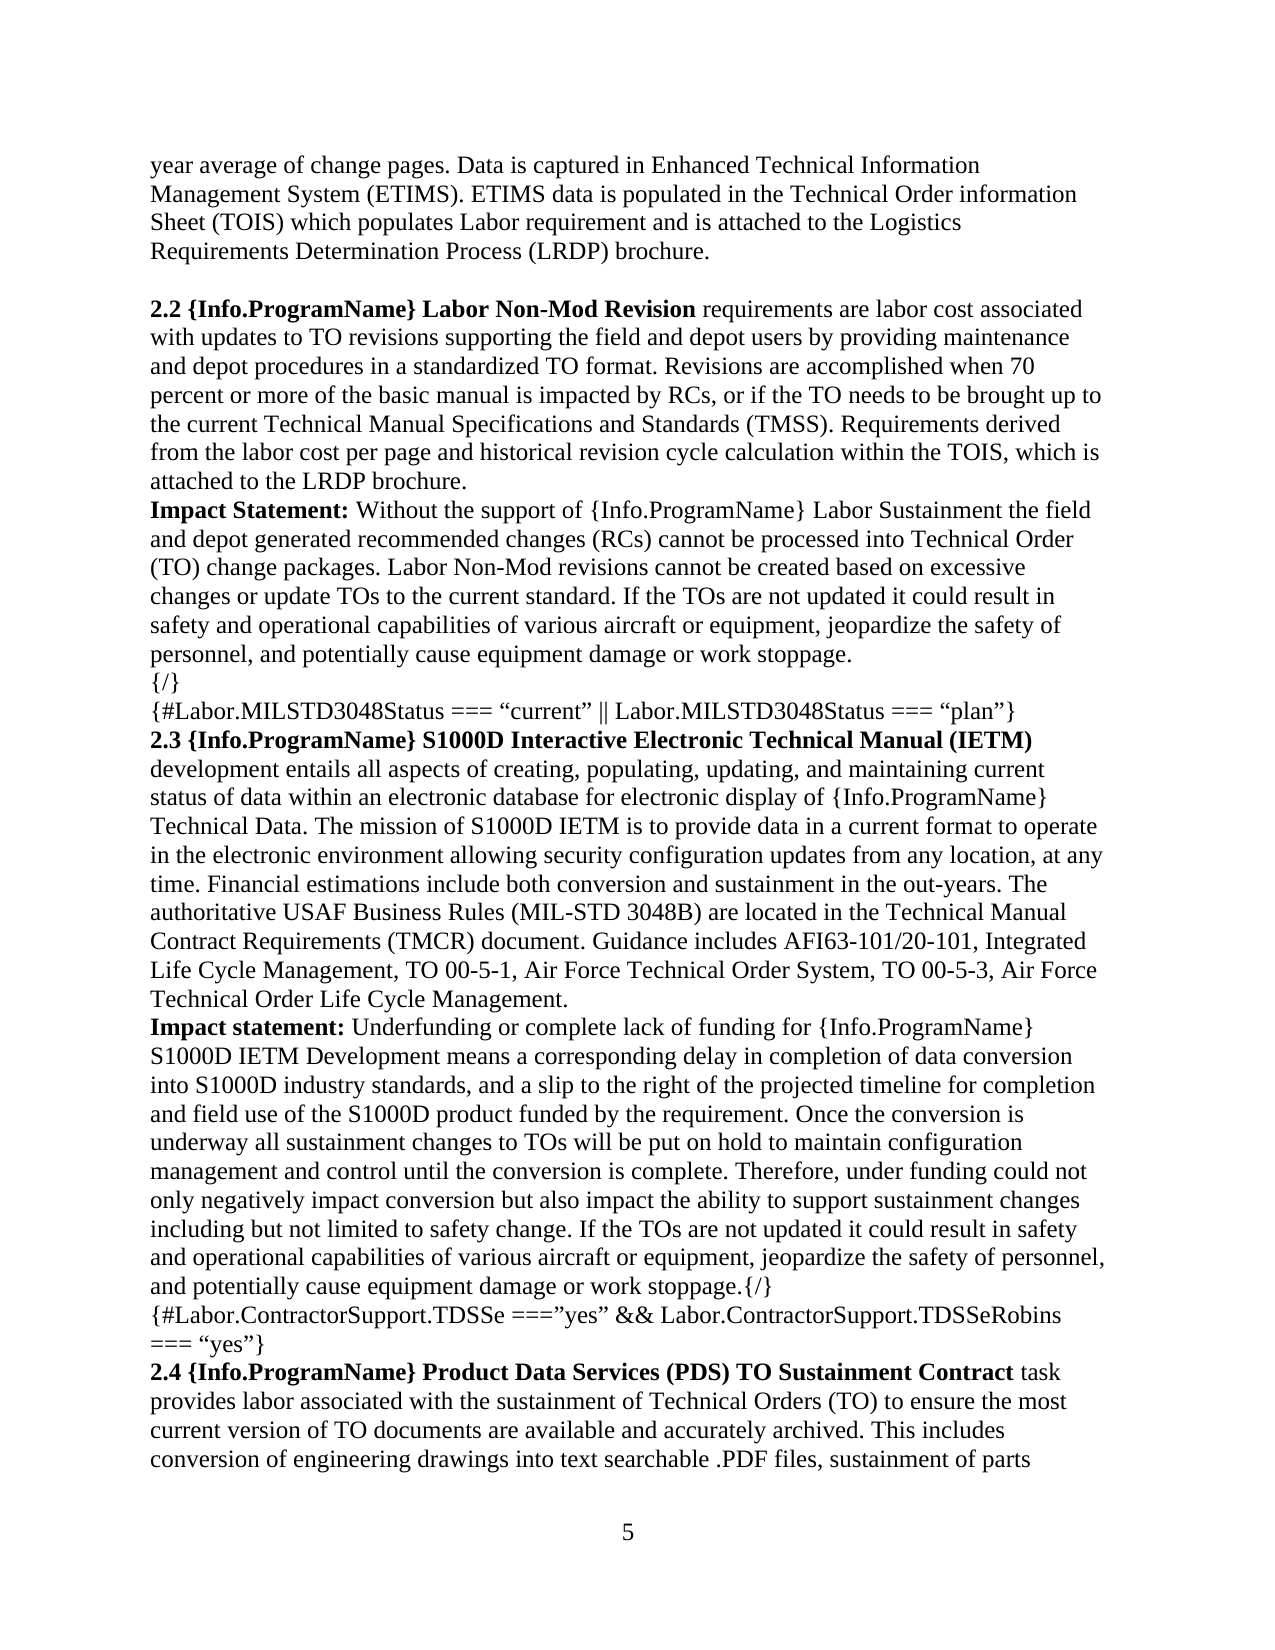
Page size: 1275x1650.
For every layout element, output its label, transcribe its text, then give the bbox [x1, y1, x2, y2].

text {#Labor.ContractorSupport.TDSSe ===”yes” && Labor.ContractorSupport.TDSSeRobins === “yes”} [150, 1300, 1106, 1357]
text Impact statement: Underfunding or complete lack of funding for {Info.ProgramName} S1000D IETM Development means a corresponding delay in completion of data conversion into S1000D industry standards, and a slip to the right of the projected timeline for completion and field use of the S1000D product funded by the requirement. Once the conversion is underway all sustainment changes to TOs will be put on hold to maintain configuration management and control until the conversion is complete. Therefore, under funding could not only negatively impact conversion but also impact the ability to support sustainment changes including but not limited to safety change. If the TOs are not updated it could result in safety and operational capabilities of various aircraft or equipment, jeopardize the safety of personnel, and potentially cause equipment damage or work stoppage.{/} [150, 1012, 1106, 1300]
text {#Labor.MILSTD3048Status === “current” || Labor.MILSTD3048Status === “plan”} [150, 696, 1106, 725]
text {/} [150, 667, 1106, 696]
list {Info.ProgramName} S1000D Interactive Electronic Technical Manual (IETM) development entails all aspects of creating, populating, updating, and maintaining current status of data within an electronic database for electronic display of {Info.ProgramName} Technical Data. The mission of S1000D IETM is to provide data in a current format to operate in the electronic environment allowing security configuration updates from any location, at any time. Financial estimations include both conversion and sustainment in the out-years. The authoritative USAF Business Rules (MIL-STD 3048B) are located in the Technical Manual Contract Requirements (TMCR) document. Guidance includes AFI63-101/20-101, Integrated Life Cycle Management, TO 00-5-1, Air Force Technical Order System, TO 00-5-3, Air Force Technical Order Life Cycle Management. [150, 725, 1106, 1012]
